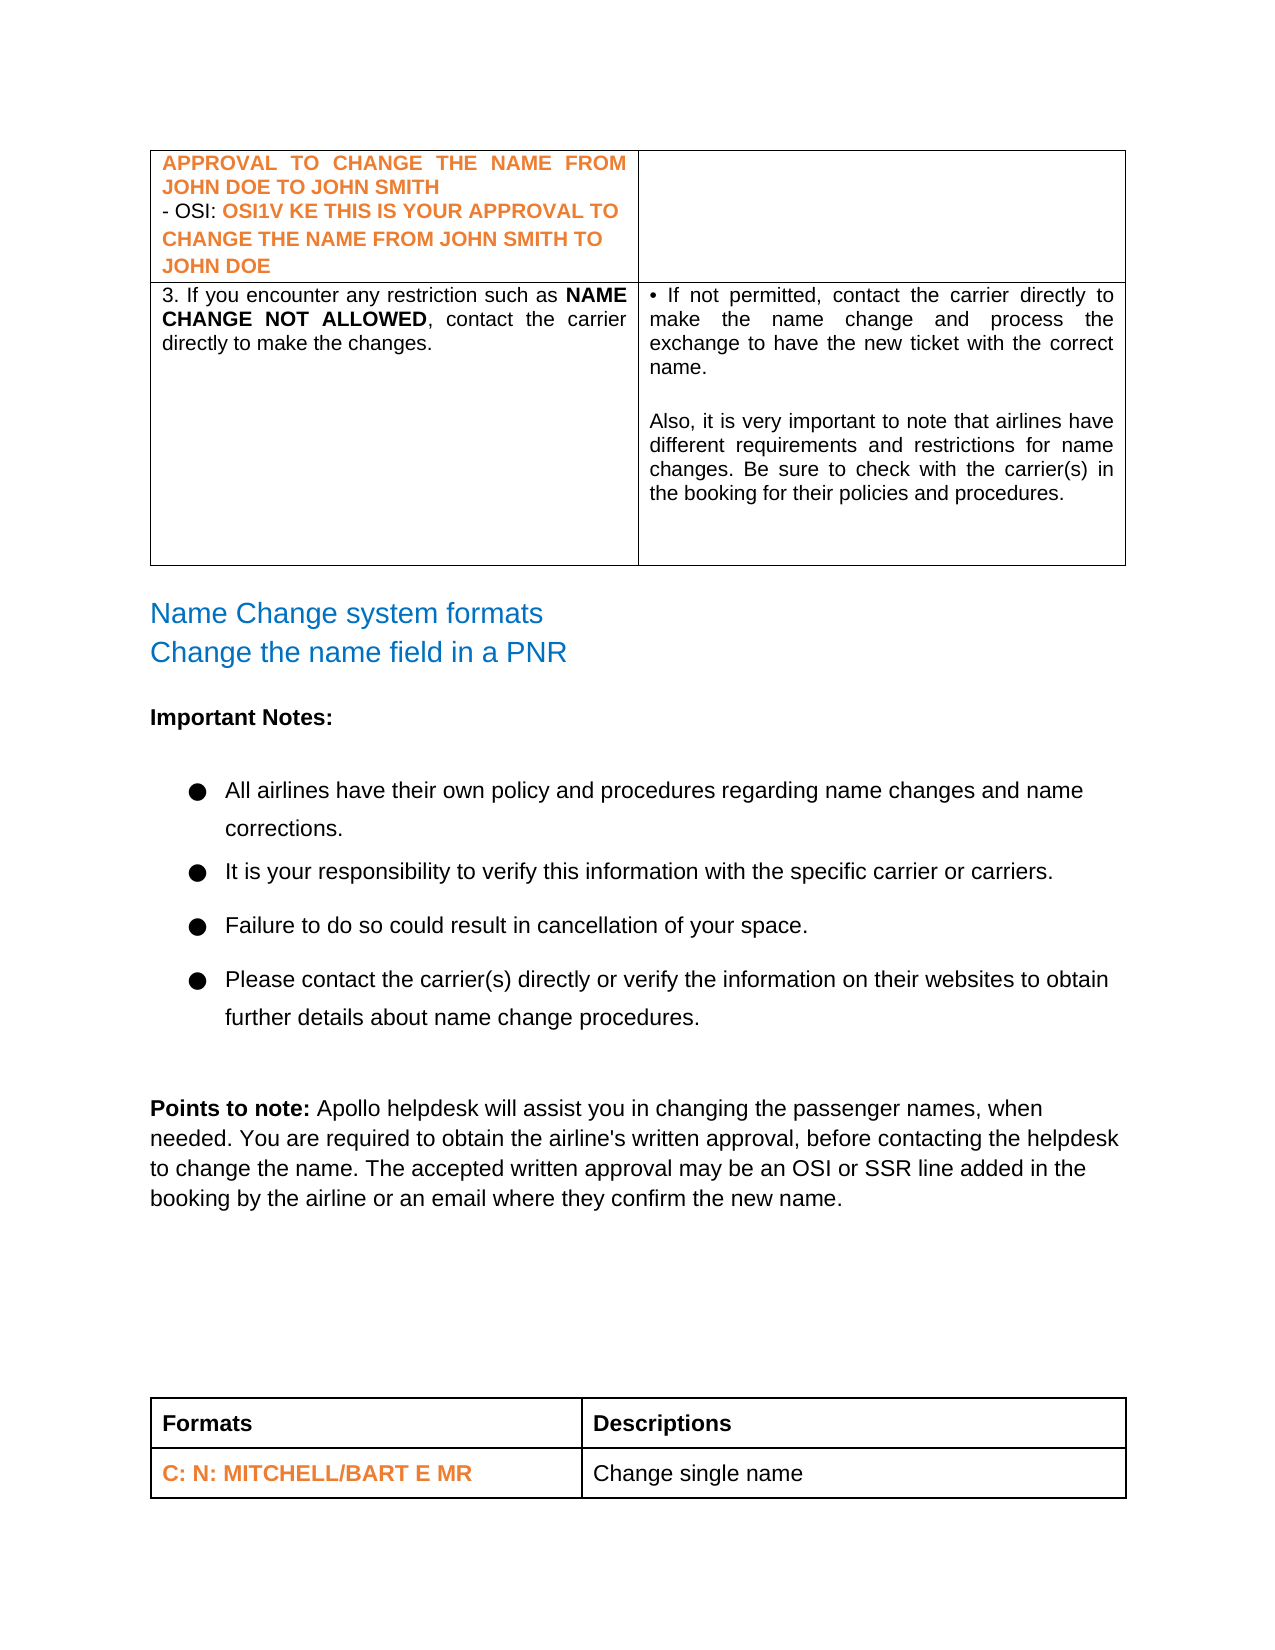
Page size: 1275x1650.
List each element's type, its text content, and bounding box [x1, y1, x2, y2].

table_header Descriptions [583, 1399, 1125, 1447]
text Name Change system formats [150, 596, 1125, 630]
table_cell • If not permitted, contact the carrier directly to make the name change and process the exchange to have the new ticket with the correct name. Also, it is very important to note that airlines have different requirements and restrictions for name changes. Be sure to check with the carrier(s) in the booking for their policies and procedures. [639, 283, 1125, 565]
table_cell Change single name [583, 1449, 1125, 1497]
text Change the name field in a PNR [150, 635, 1125, 668]
text Points to note: Apollo helpdesk will assist you in changing the passenger names, when needed. You are required to obtain the airline's written approval, before contacting the helpdesk to change the name. The accepted written approval may be an OSI or SSR line added in the booking by the airline or an email where they confirm the new name. [150, 1094, 1125, 1211]
list All airlines have their own policy and procedures regarding name changes and name corrections. [187, 764, 1125, 841]
list It is your responsibility to verify this information with the specific carrier or carriers. [187, 845, 1125, 892]
list Failure to do so could result in cancellation of your space. [187, 899, 1125, 946]
text Important Notes: [150, 704, 1125, 730]
table_cell C: N: MITCHELL/BART E MR [152, 1449, 581, 1497]
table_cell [151, 151, 638, 282]
table_header Formats [152, 1399, 581, 1447]
list Please contact the carrier(s) directly or verify the information on their websites to obtain further details about name change procedures. [187, 953, 1125, 1030]
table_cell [639, 151, 1125, 282]
table_cell 3. If you encounter any restriction such as NAME CHANGE NOT ALLOWED, contact the carrier directly to make the changes. [151, 283, 638, 565]
